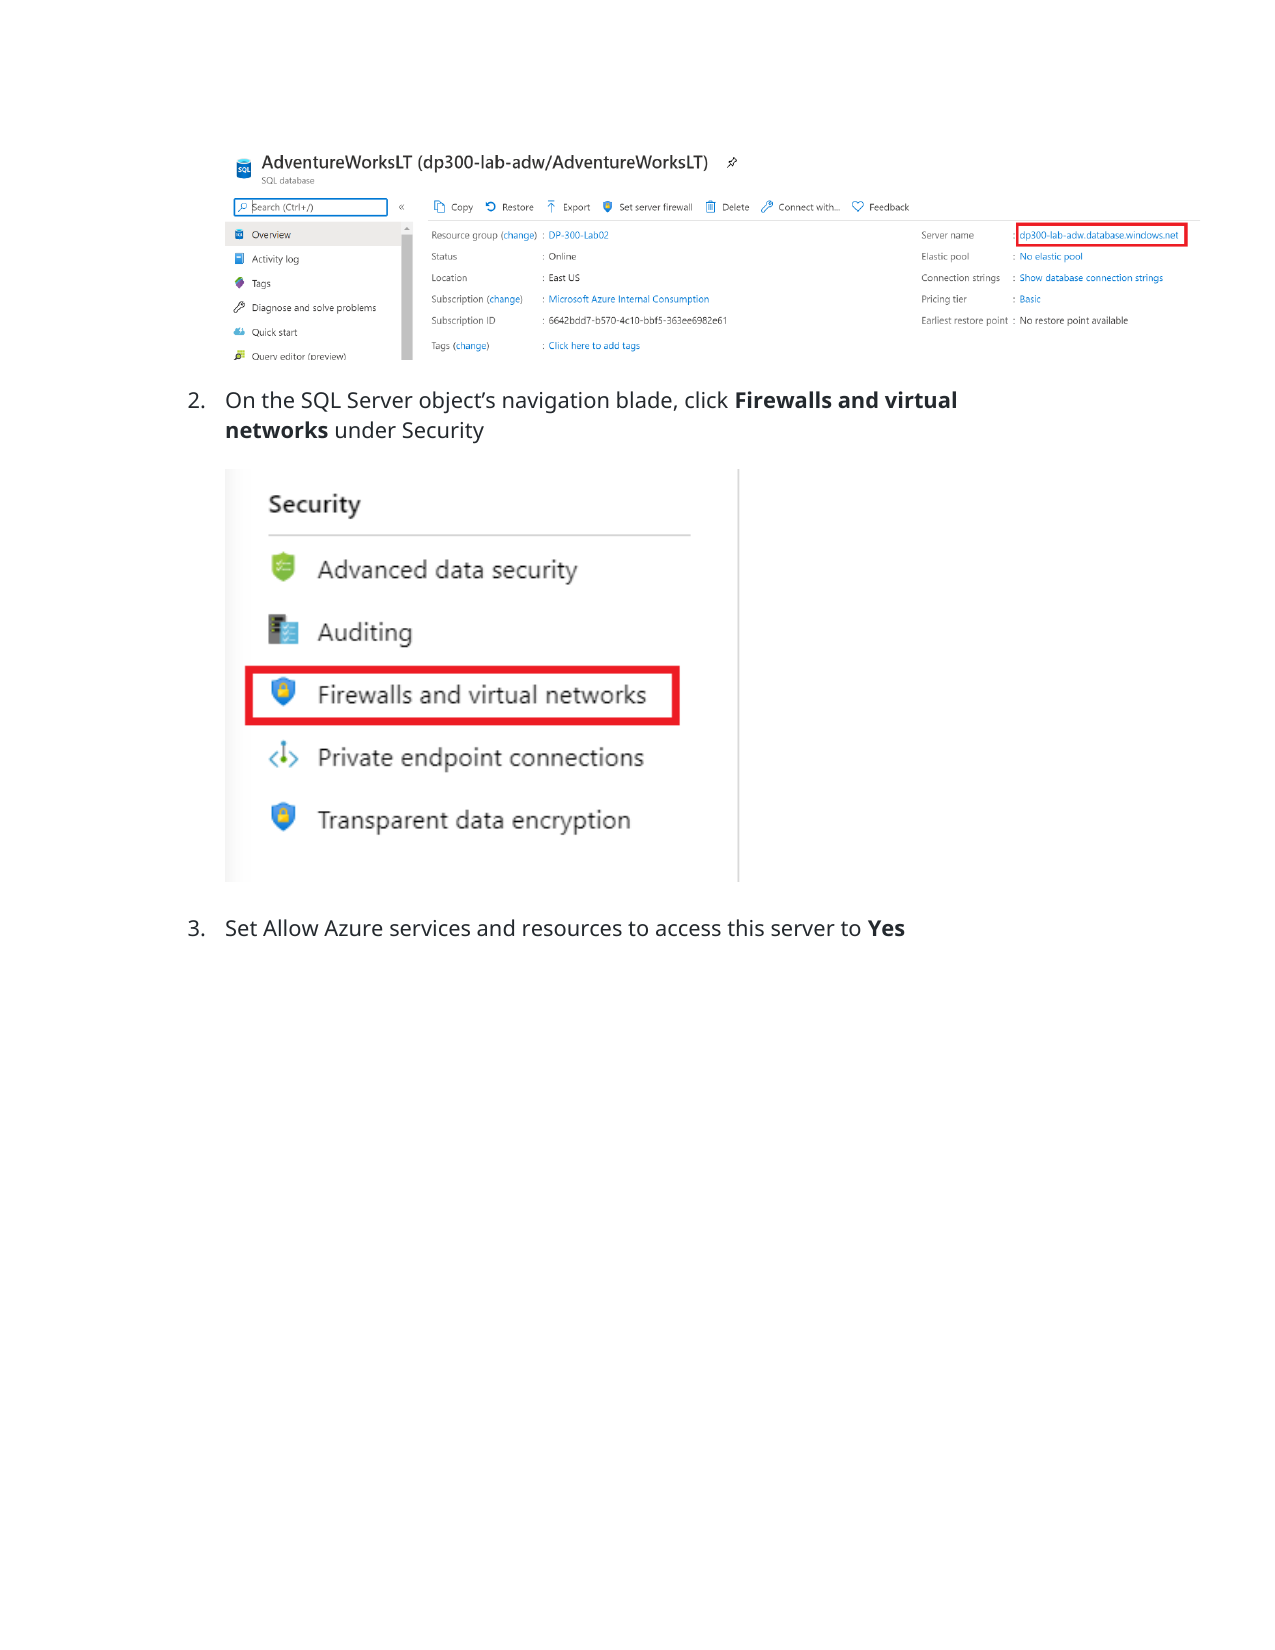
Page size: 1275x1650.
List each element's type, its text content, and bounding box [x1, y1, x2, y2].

list On the SQL Server object’s navigation blade, click Firewalls and virtual networks under Security [187, 385, 1125, 444]
picture [225, 150, 1200, 360]
picture [225, 469, 741, 882]
list Set Allow Azure services and resources to access this server to Yes ‎ [187, 913, 1125, 973]
